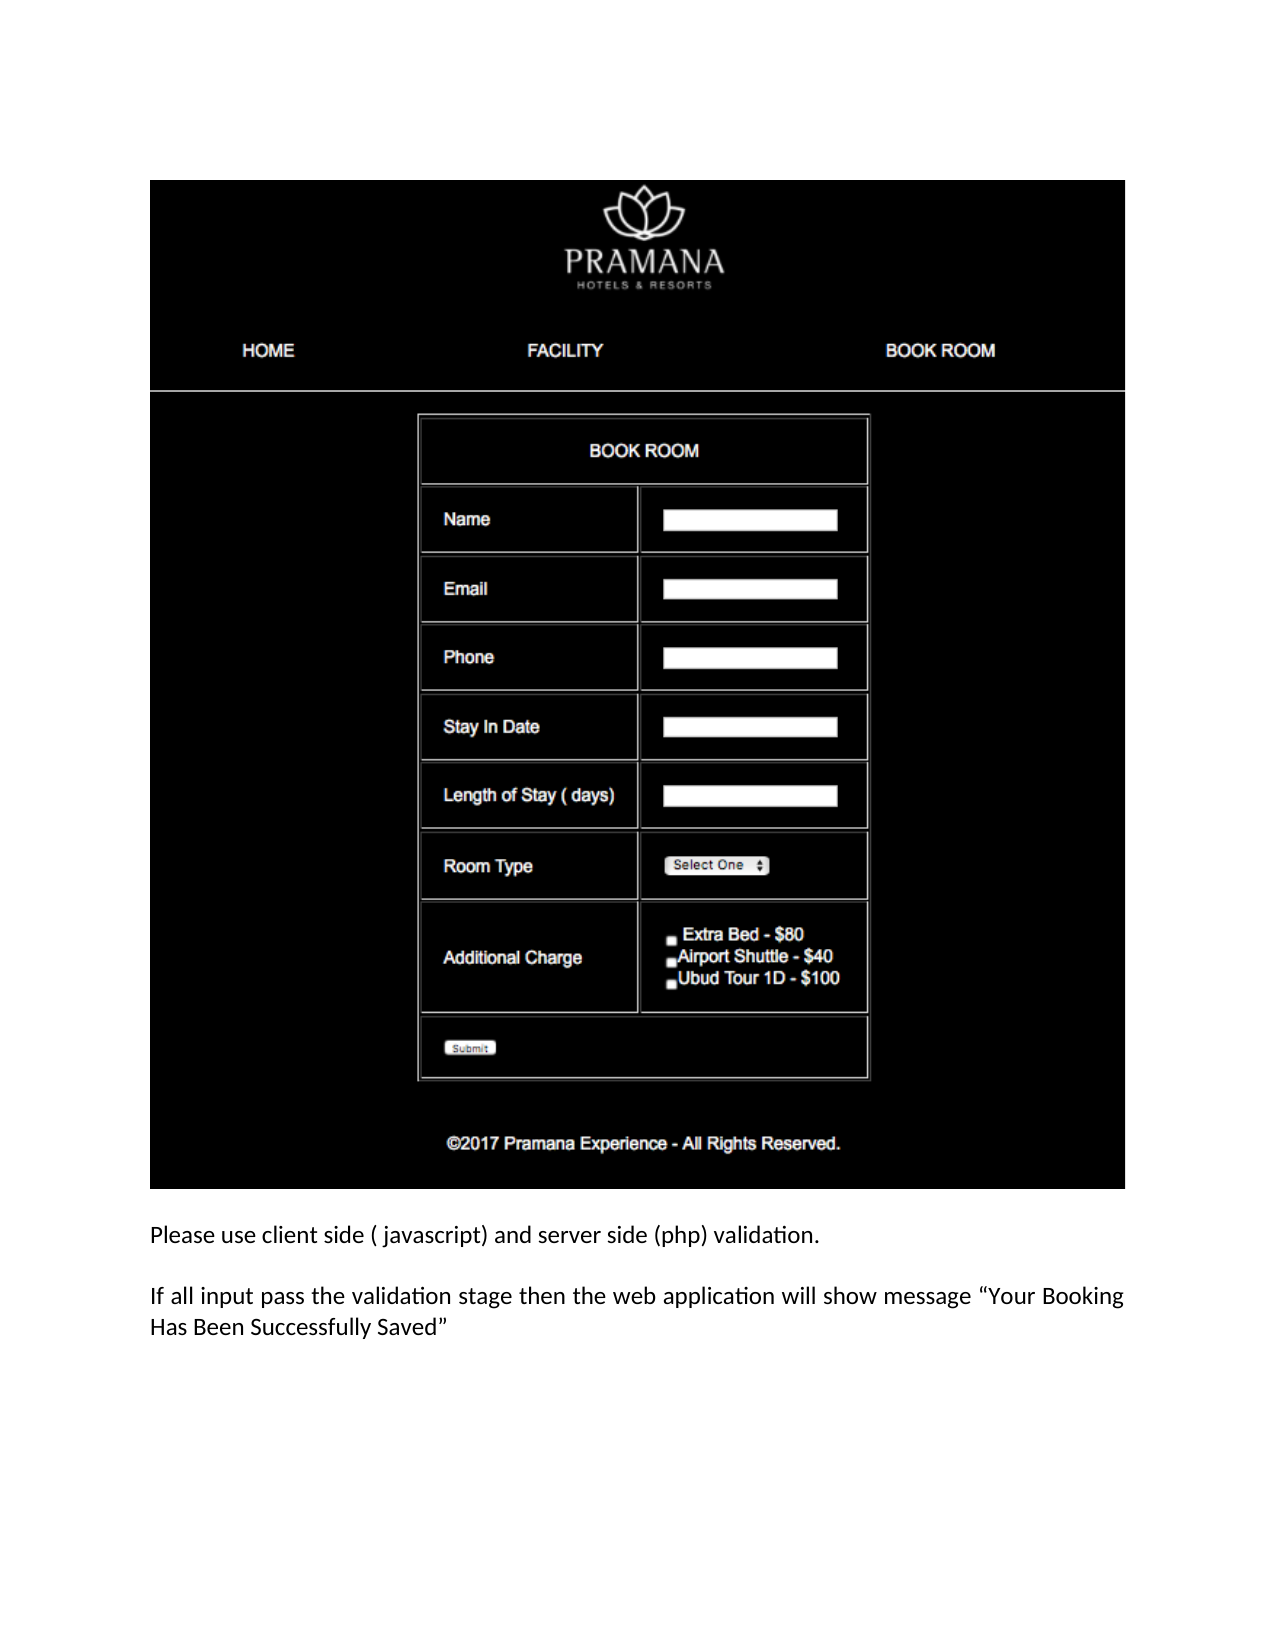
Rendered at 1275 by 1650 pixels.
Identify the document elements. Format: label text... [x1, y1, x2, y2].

text If all input pass the validation stage then the web application will show message “Your Booking Has Been Successfully Saved” [150, 1280, 1125, 1341]
picture [150, 180, 1125, 1189]
text Please use client side ( javascript) and server side (php) validation. [150, 1219, 1125, 1250]
